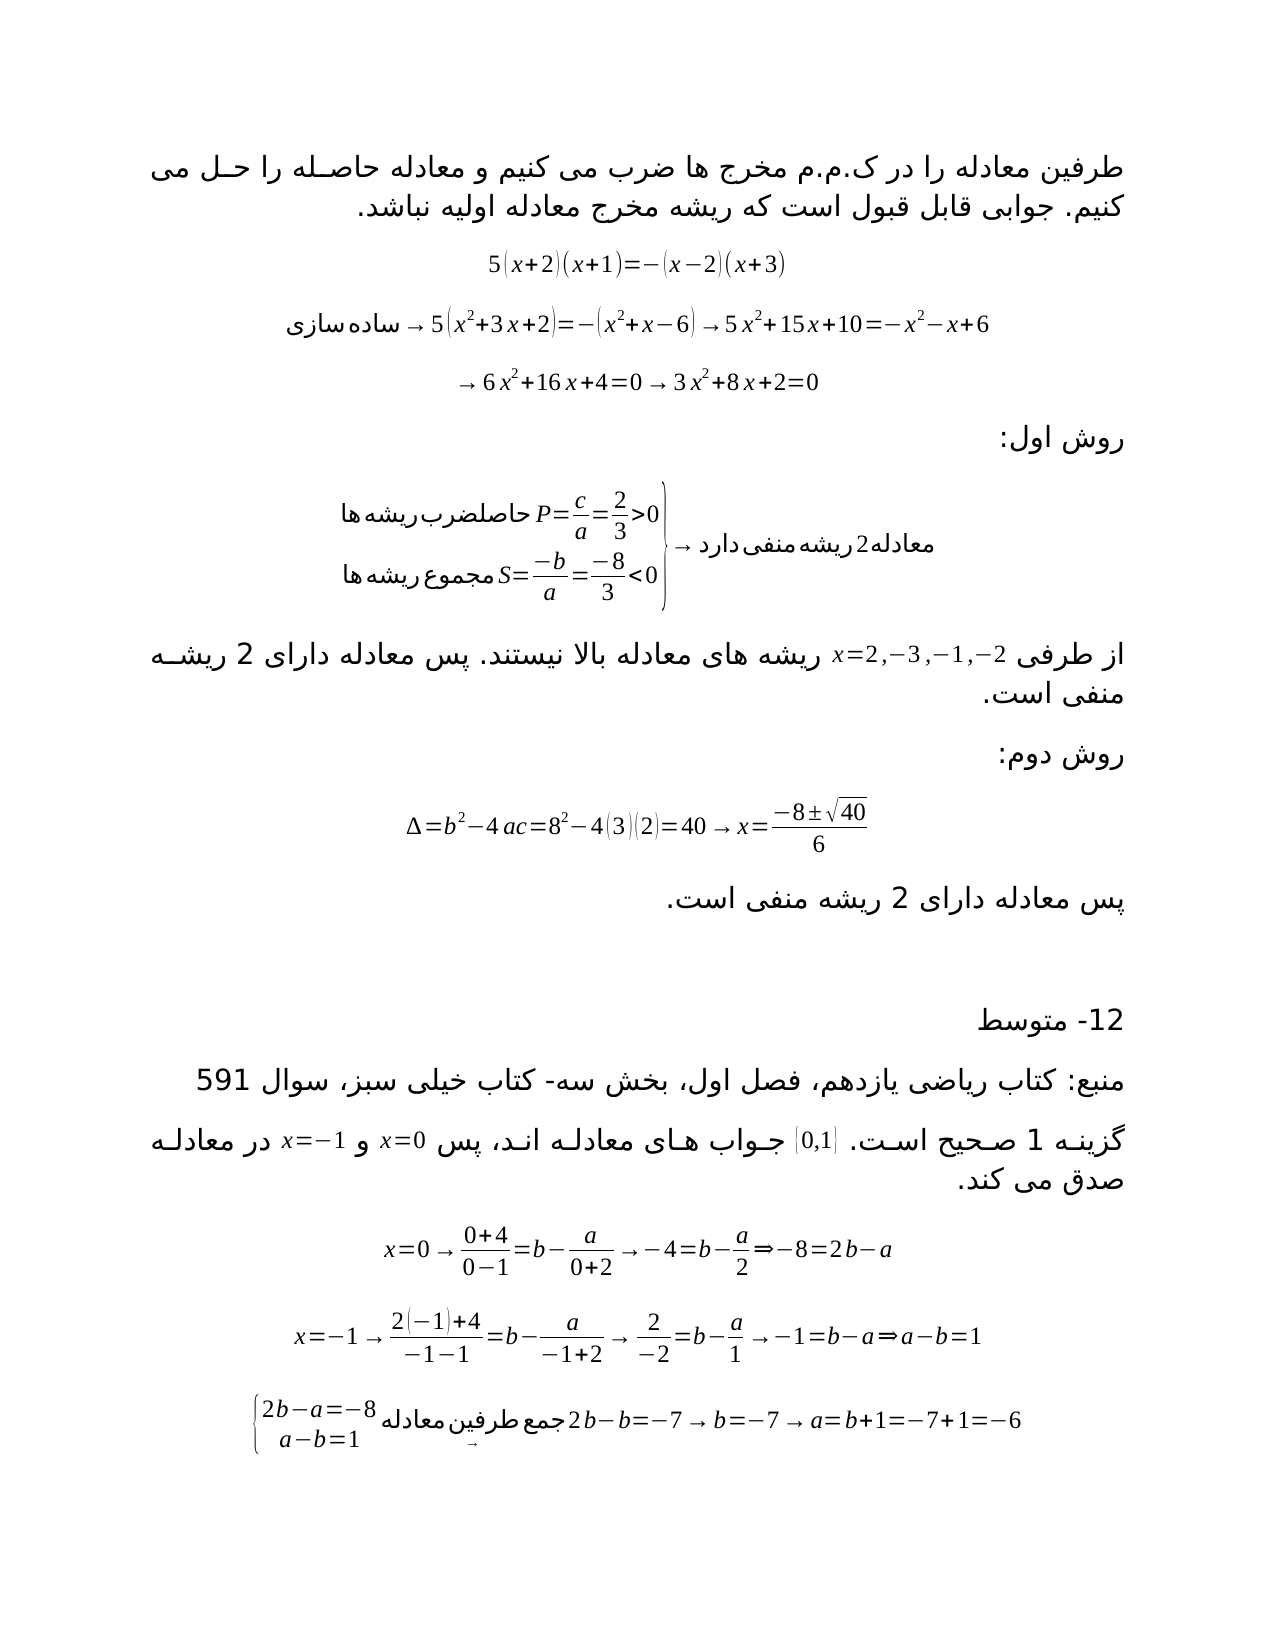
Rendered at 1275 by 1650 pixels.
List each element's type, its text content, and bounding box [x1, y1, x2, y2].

text از طرفی ریشه های معادله بالا نیستند. پس معادله دارای 2 ریشه منفی است. [150, 637, 1125, 710]
text منبع: کتاب ریاضی یازدهم، فصل اول، بخش سه- کتاب خیلی سبز، سوال 591 [150, 1063, 1125, 1097]
text طرفین معادله را در ک.م.م مخرج ها ضرب می کنیم و معادله حاصله را حل می کنیم. جوابی قابل قبول است که ریشه مخرج معادله اولیه نباشد. [150, 150, 1125, 223]
text روش دوم: [150, 736, 1125, 770]
text 12- متوسط [150, 1003, 1125, 1037]
text گزینه 1 صحیح است. جواب های معادله اند، پس و در معادله صدق می کند. [150, 1123, 1125, 1196]
text روش اول: [150, 420, 1125, 454]
text پس معادله دارای 2 ریشه منفی است. [150, 882, 1125, 916]
